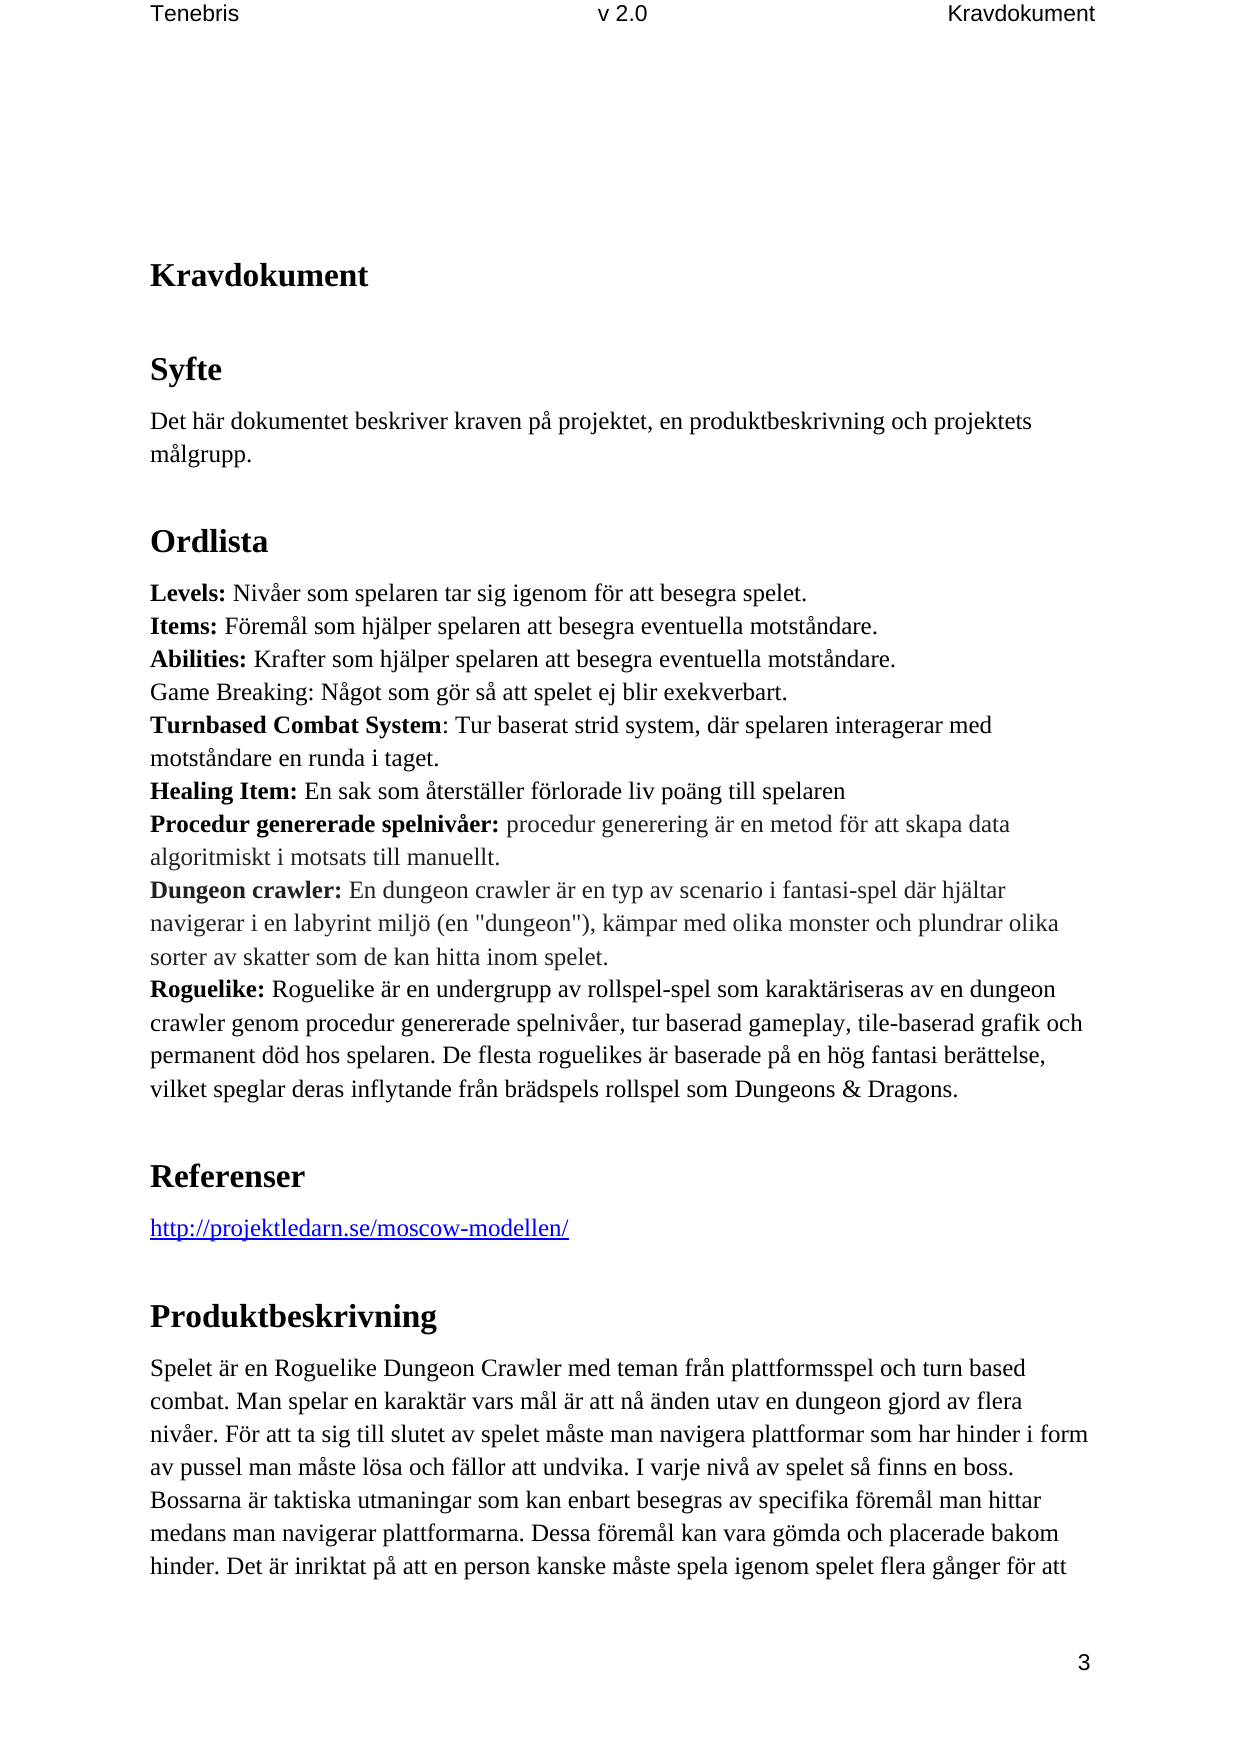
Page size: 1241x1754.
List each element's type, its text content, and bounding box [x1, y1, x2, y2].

text Items: Föremål som hjälper spelaren att besegra eventuella motståndare. [150, 611, 1090, 640]
text Healing Item: En sak som återställer förlorade liv poäng till spelaren [150, 776, 1090, 805]
subtitle Ordlista [150, 522, 1090, 560]
text Turnbased Combat System: Tur baserat strid system, där spelaren interagerar med motståndare en runda i taget. [150, 710, 1090, 772]
text Det här dokumentet beskriver kraven på projektet, en produktbeskrivning och projektets målgrupp. [150, 406, 1090, 467]
text http://projektledarn.se/moscow-modellen/ [150, 1213, 1090, 1242]
text Procedur genererade spelnivåer: procedur generering är en metod för att skapa data algoritmiskt i motsats till manuellt. [150, 809, 1090, 871]
subtitle Produktbeskrivning [150, 1296, 1090, 1334]
text Roguelike: Roguelike är en undergrupp av rollspel-spel som karaktäriseras av en dungeon crawler genom procedur genererade spelnivåer, tur baserad gameplay, tile-baserad grafik och permanent död hos spelaren. De flesta roguelikes är baserade på en hög fantasi berättelse, vilket speglar deras inflytande från brädspels rollspel som Dungeons & Dragons. [150, 974, 1090, 1102]
text Game Breaking: Något som gör så att spelet ej blir exekverbart. [150, 677, 1090, 706]
subtitle Syfte [150, 349, 1090, 387]
text Abilities: Krafter som hjälper spelaren att besegra eventuella motståndare. [150, 644, 1090, 673]
subtitle Referenser [150, 1157, 1090, 1195]
text Dungeon crawler: En dungeon crawler är en typ av scenario i fantasi-spel där hjältar navigerar i en labyrint miljö (en "dungeon"), kämpar med olika monster och plundrar olika sorter av skatter som de kan hitta inom spelet. [150, 876, 1090, 970]
subtitle Kravdokument [150, 255, 1090, 293]
text Levels: Nivåer som spelaren tar sig igenom för att besegra spelet. [150, 578, 1090, 607]
